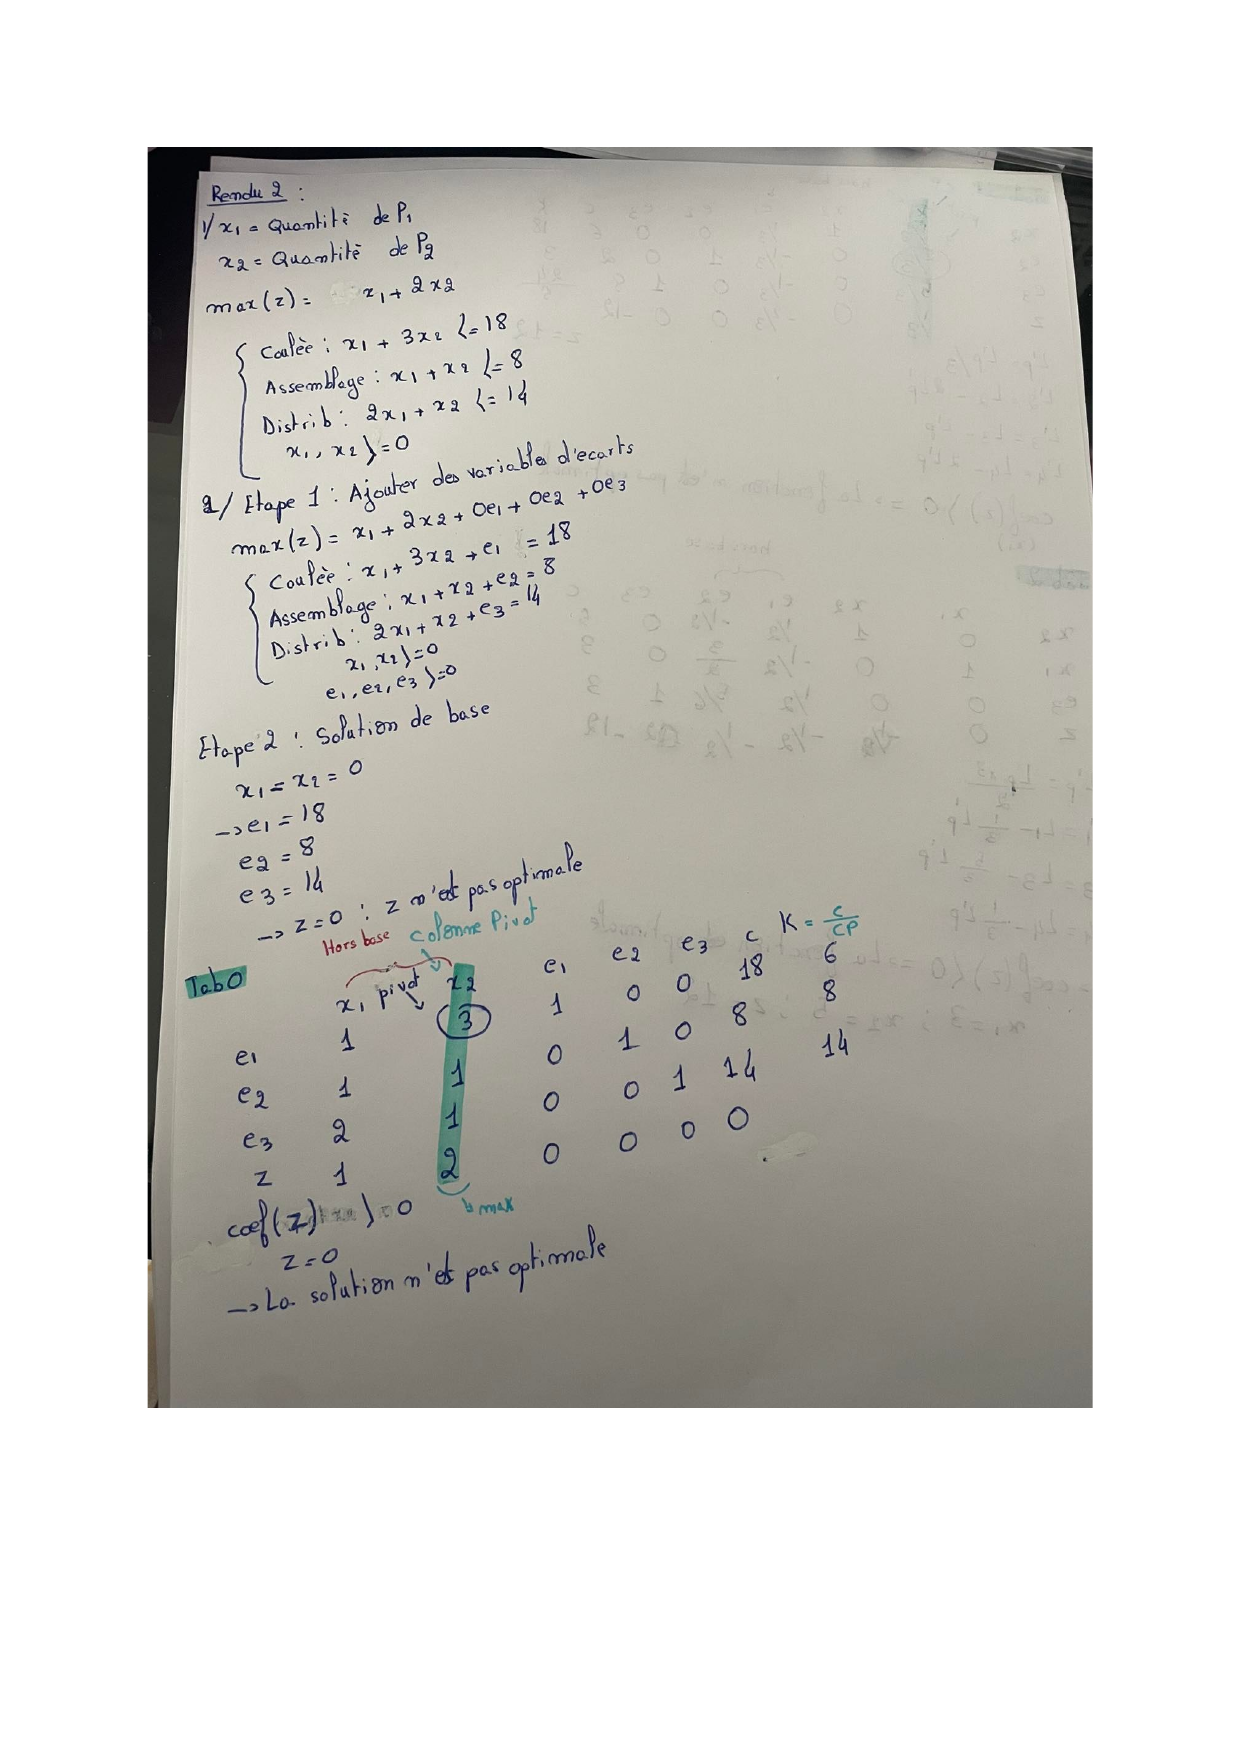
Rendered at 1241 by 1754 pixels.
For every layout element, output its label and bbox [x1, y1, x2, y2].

picture [147, 147, 1093, 1408]
